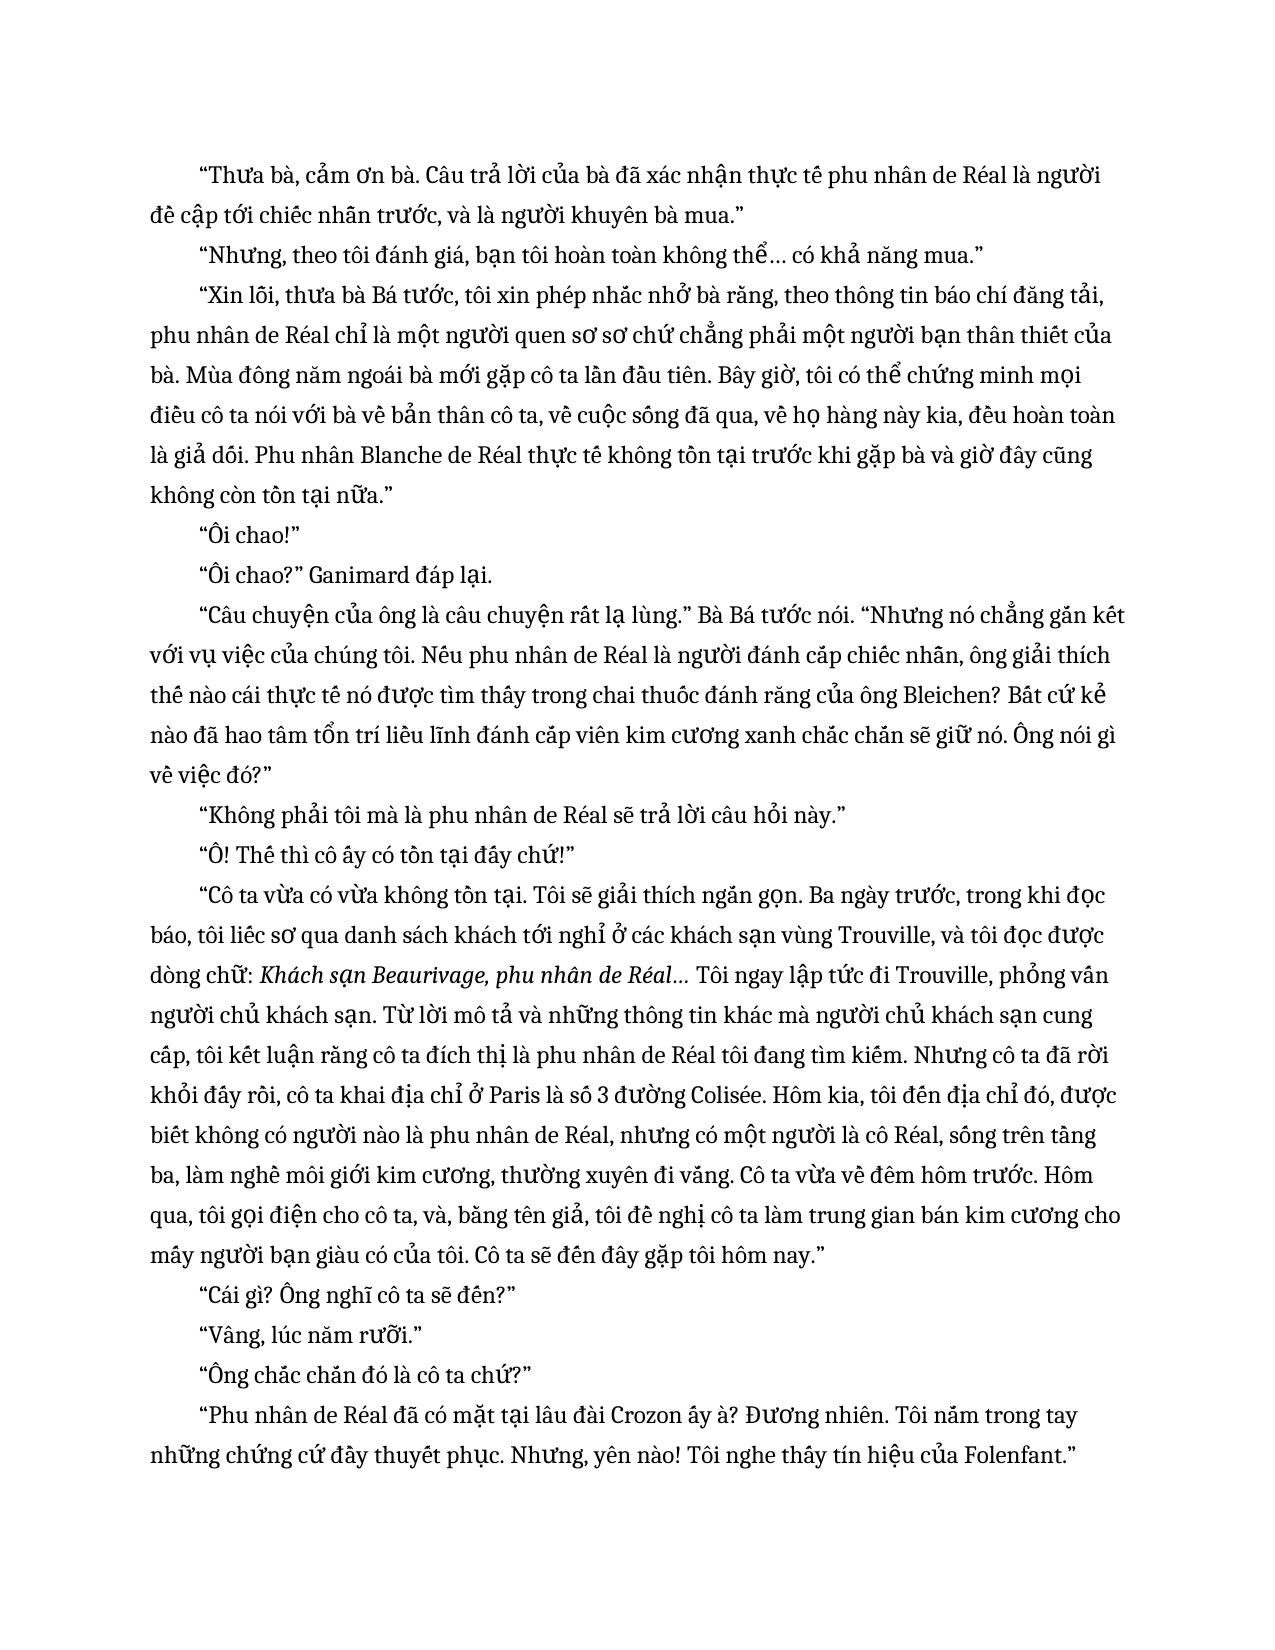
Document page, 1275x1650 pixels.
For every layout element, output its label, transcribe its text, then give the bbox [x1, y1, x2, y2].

text “Ôi chao!” [150, 510, 1125, 550]
text “Cô ta vừa có vừa không tồn tại. Tôi sẽ giải thích ngắn gọn. Ba ngày trước, trong khi đọc báo, tôi liếc sơ qua danh sách khách tới nghỉ ở các khách sạn vùng Trouville, và tôi đọc được dòng chữ: Khách sạn Beaurivage, phu nhân de Réal… Tôi ngay lập tức đi Trouville, phỏng vấn người chủ khách sạn. Từ lời mô tả và những thông tin khác mà người chủ khách sạn cung cấp, tôi kết luận rằng cô ta đích thị là phu nhân de Réal tôi đang tìm kiếm. Nhưng cô ta đã rời khỏi đấy rồi, cô ta khai địa chỉ ở Paris là số 3 đường Colisée. Hôm kia, tôi đến địa chỉ đó, được biết không có người nào là phu nhân de Réal, nhưng có một người là cô Réal, sống trên tầng ba, làm nghề môi giới kim cương, thường xuyên đi vắng. Cô ta vừa về đêm hôm trước. Hôm qua, tôi gọi điện cho cô ta, và, bằng tên giả, tôi đề nghị cô ta làm trung gian bán kim cương cho mấy người bạn giàu có của tôi. Cô ta sẽ đến đây gặp tôi hôm nay.” [150, 870, 1125, 1270]
text “Ô! Thế thì cô ấy có tồn tại đấy chứ!” [150, 830, 1125, 870]
text “Phu nhân de Réal đã có mặt tại lâu đài Crozon ấy à? Đương nhiên. Tôi nắm trong tay những chứng cứ đầy thuyết phục. Nhưng, yên nào! Tôi nghe thấy tín hiệu của Folenfant.” [150, 1390, 1125, 1470]
text “Vâng, lúc năm rưỡi.” [150, 1310, 1125, 1350]
text “Ôi chao?” Ganimard đáp lại. [150, 550, 1125, 590]
text “Thưa bà, cảm ơn bà. Câu trả lời của bà đã xác nhận thực tế phu nhân de Réal là người đề cập tới chiếc nhẫn trước, và là người khuyên bà mua.” [150, 150, 1125, 230]
text “Xin lỗi, thưa bà Bá tước, tôi xin phép nhắc nhở bà rằng, theo thông tin báo chí đăng tải, phu nhân de Réal chỉ là một người quen sơ sơ chứ chẳng phải một người bạn thân thiết của bà. Mùa đông năm ngoái bà mới gặp cô ta lần đầu tiên. Bây giờ, tôi có thể chứng minh mọi điều cô ta nói với bà về bản thân cô ta, về cuộc sống đã qua, về họ hàng này kia, đều hoàn toàn là giả dối. Phu nhân Blanche de Réal thực tế không tồn tại trước khi gặp bà và giờ đây cũng không còn tồn tại nữa.” [150, 270, 1125, 510]
text “Nhưng, theo tôi đánh giá, bạn tôi hoàn toàn không thể… có khả năng mua.” [150, 230, 1125, 270]
text “Không phải tôi mà là phu nhân de Réal sẽ trả lời câu hỏi này.” [150, 790, 1125, 830]
text “Câu chuyện của ông là câu chuyện rất lạ lùng.” Bà Bá tước nói. “Nhưng nó chẳng gắn kết với vụ việc của chúng tôi. Nếu phu nhân de Réal là người đánh cắp chiếc nhẫn, ông giải thích thế nào cái thực tế nó được tìm thấy trong chai thuốc đánh răng của ông Bleichen? Bất cứ kẻ nào đã hao tâm tổn trí liều lĩnh đánh cắp viên kim cương xanh chắc chắn sẽ giữ nó. Ông nói gì về việc đó?” [150, 590, 1125, 790]
text “Cái gì? Ông nghĩ cô ta sẽ đến?” [150, 1270, 1125, 1310]
text “Ông chắc chắn đó là cô ta chứ?” [150, 1350, 1125, 1390]
